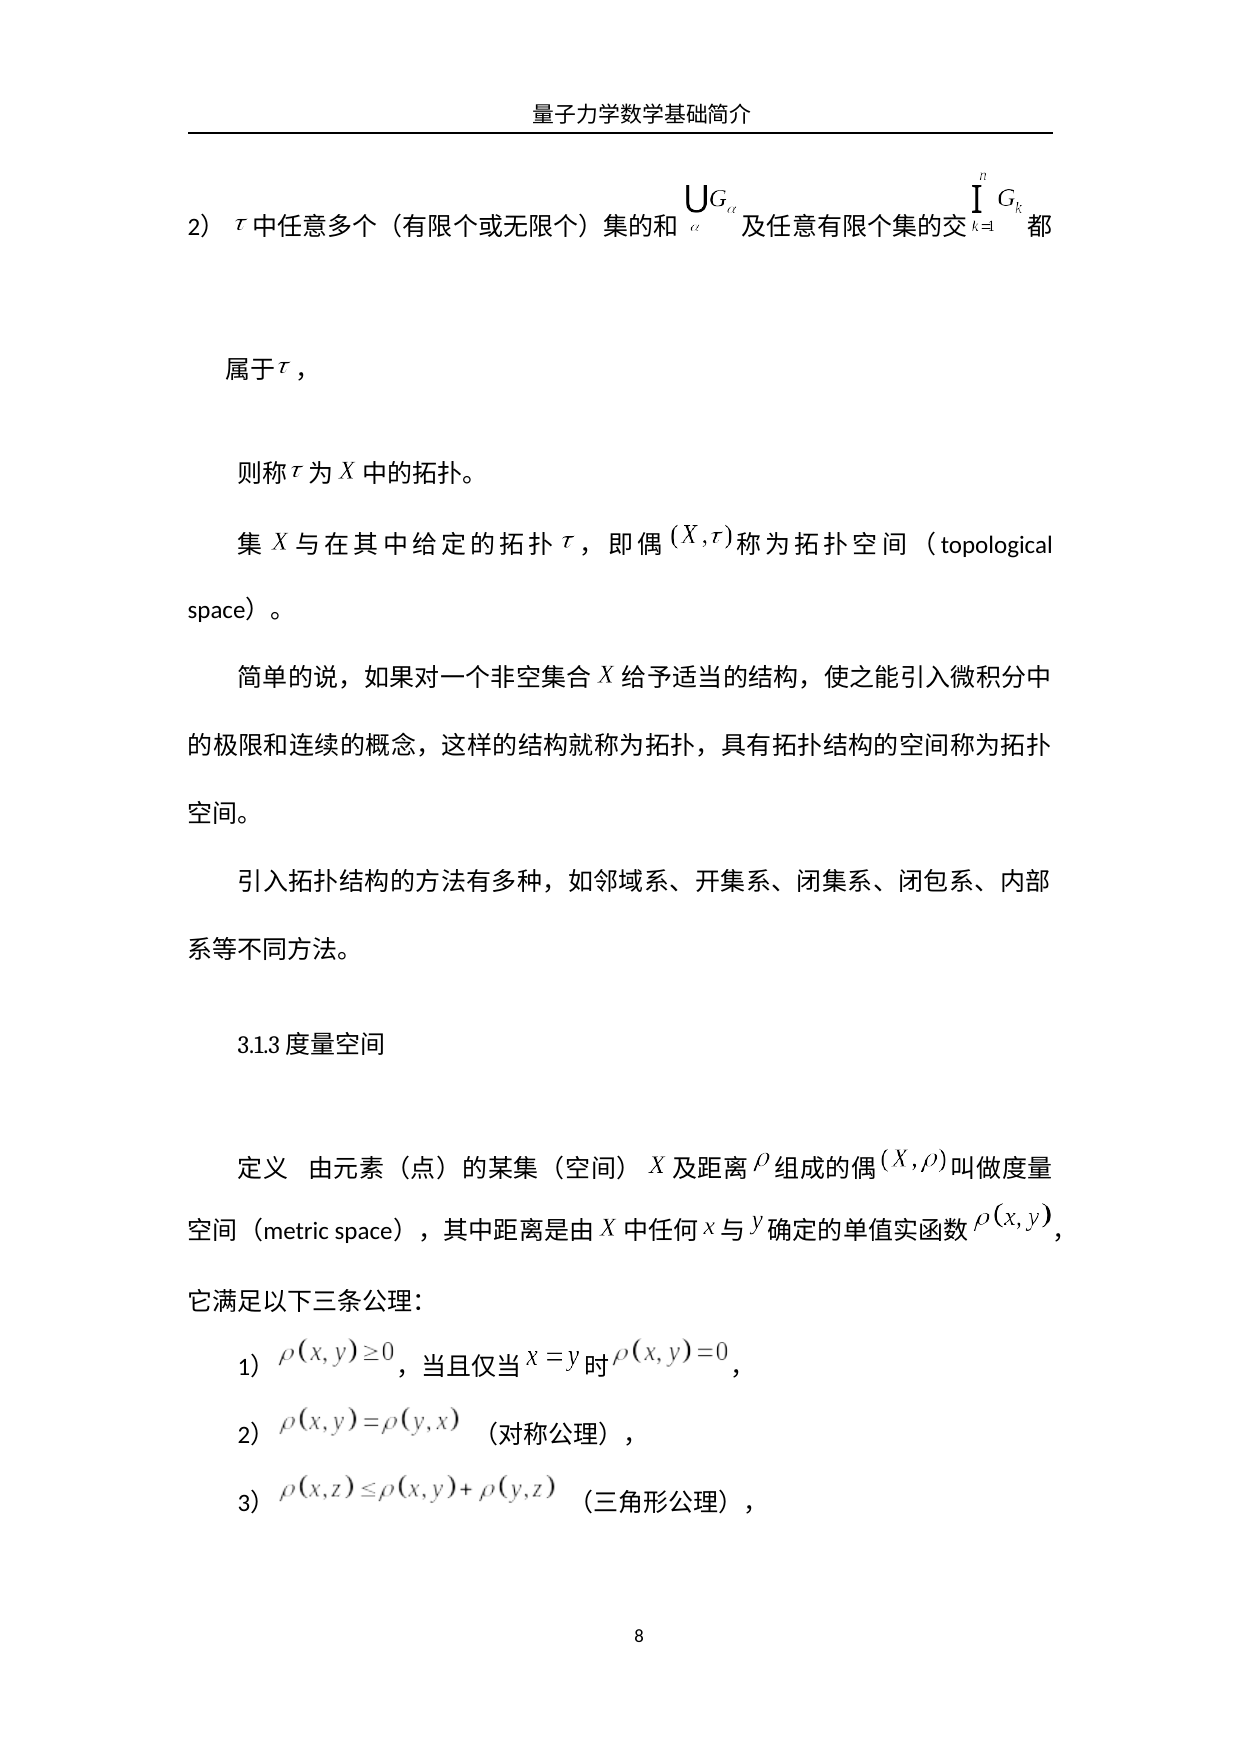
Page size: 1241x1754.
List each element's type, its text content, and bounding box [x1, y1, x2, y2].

text 1），当且仅当时， [187, 1333, 1053, 1401]
text 3） （三角形公理）， [187, 1469, 1053, 1537]
text 引入拓扑结构的方法有多种，如邻域系、开集系、闭集系、闭包系、内部系等不同方法。 [187, 845, 1053, 981]
text 则称为中的拓扑。 [187, 438, 1053, 506]
text 集与在其中给定的拓扑，即偶称为拓扑空间（topological space）。 [187, 506, 1053, 642]
text 简单的说，如果对一个非空集合给予适当的结构，使之能引入微积分中的极限和连续的概念，这样的结构就称为拓扑，具有拓扑结构的空间称为拓扑空间。 [187, 642, 1053, 845]
text 2） （对称公理）， [187, 1401, 1053, 1469]
subtitle 3.1.3度量空间 [187, 1008, 1053, 1076]
text 定义 由元素（点）的某集（空间）及距离组成的偶叫做度量空间（metric space），其中距离是由中任何与确定的单值实函数，它满足以下三条公理： [187, 1130, 1053, 1333]
list 中任意多个（有限个或无限个）集的和及任意有限个集的交都属于， [187, 164, 1053, 402]
